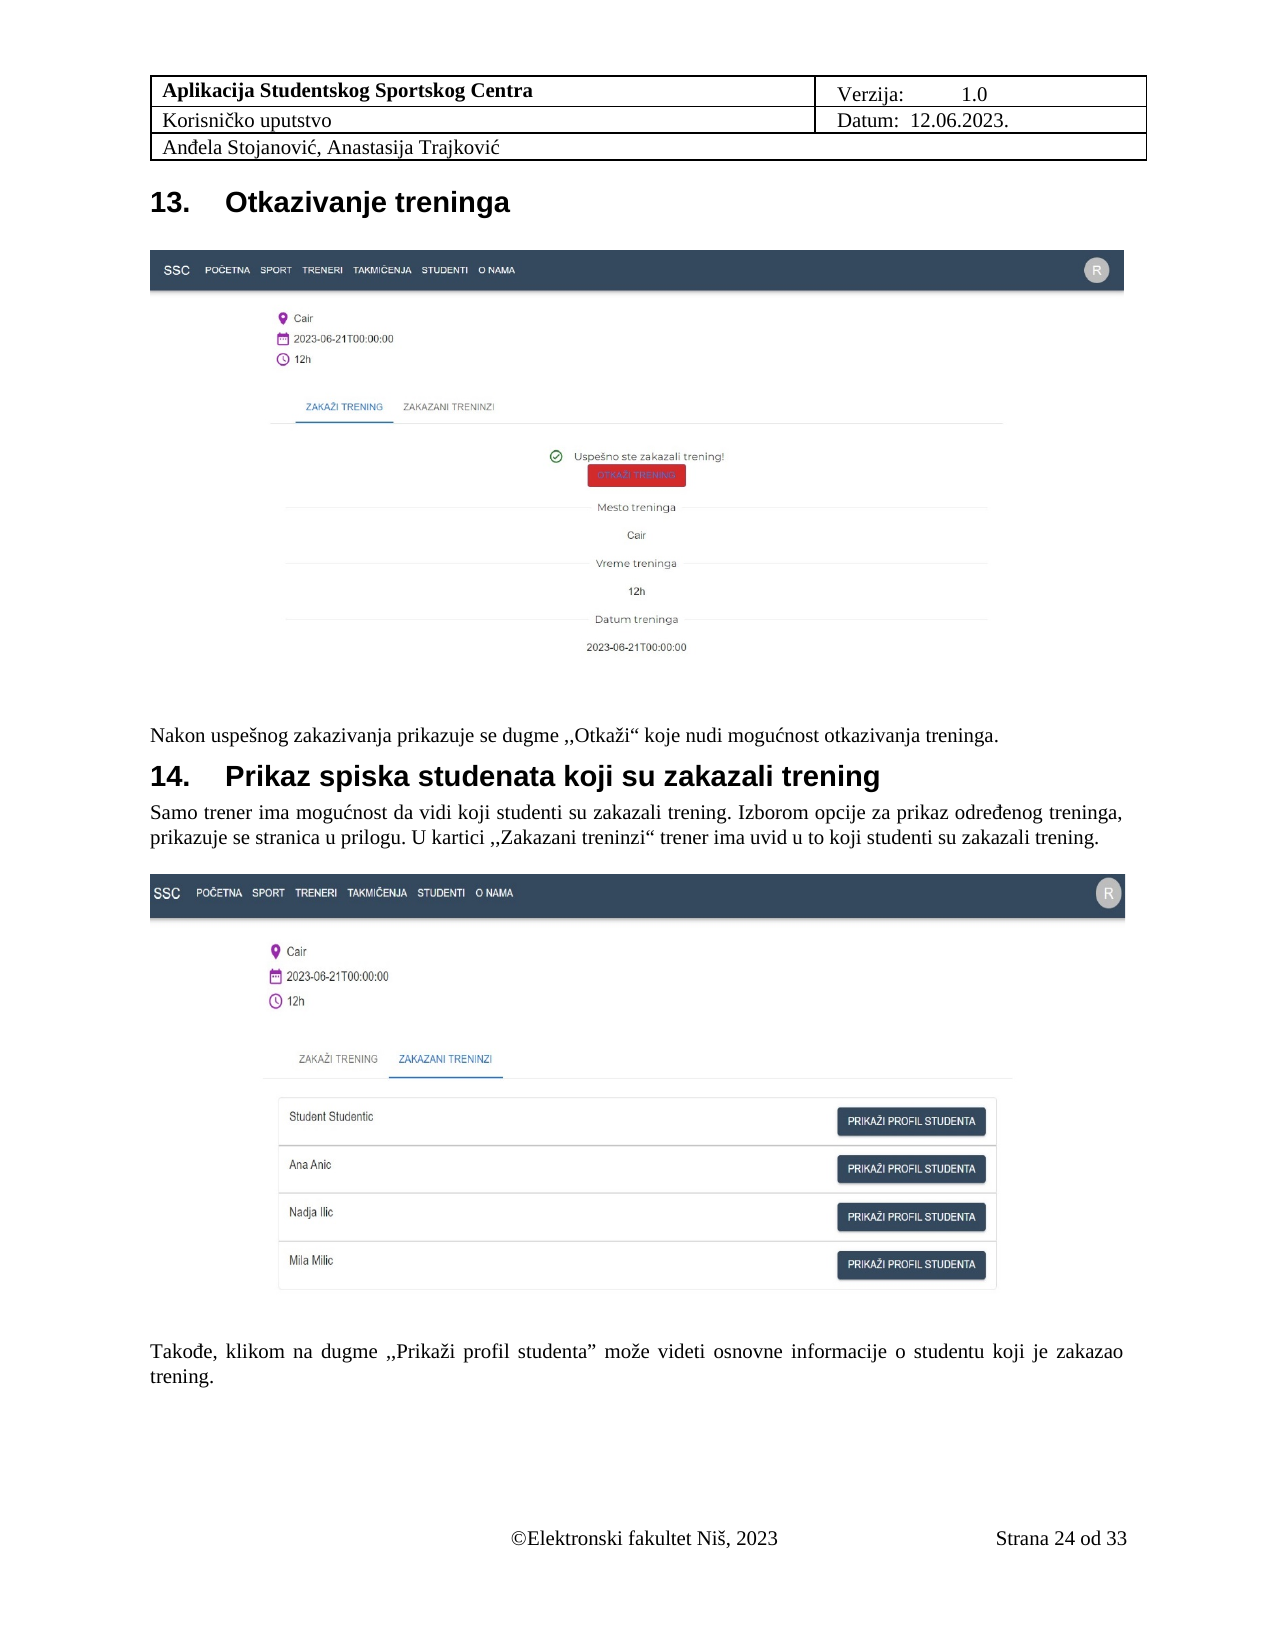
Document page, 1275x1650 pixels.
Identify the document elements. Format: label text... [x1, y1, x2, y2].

subtitle Prikaz spiska studenata koji su zakazali trening [150, 759, 1125, 793]
text Nakon uspešnog zakazivanja prikazuje se dugme ,,Otkaži“ koje nudi mogućnost otkazivanja treninga. [150, 722, 1125, 747]
text Takođe, klikom na dugme ,,Prikaži profil studenta” može videti osnovne informacije o studentu koji je zakazao trening. [150, 1338, 1125, 1388]
subtitle Otkazivanje treninga [150, 185, 1125, 219]
picture [150, 874, 1125, 1313]
text Samo trener ima mogućnost da vidi koji studenti su zakazali trening. Izborom opcije za prikaz određenog treninga, prikazuje se stranica u prilogu. U kartici ,,Zakazani treninzi“ trener ima uvid u to koji studenti su zakazali trening. [150, 799, 1125, 849]
picture [150, 250, 1124, 697]
